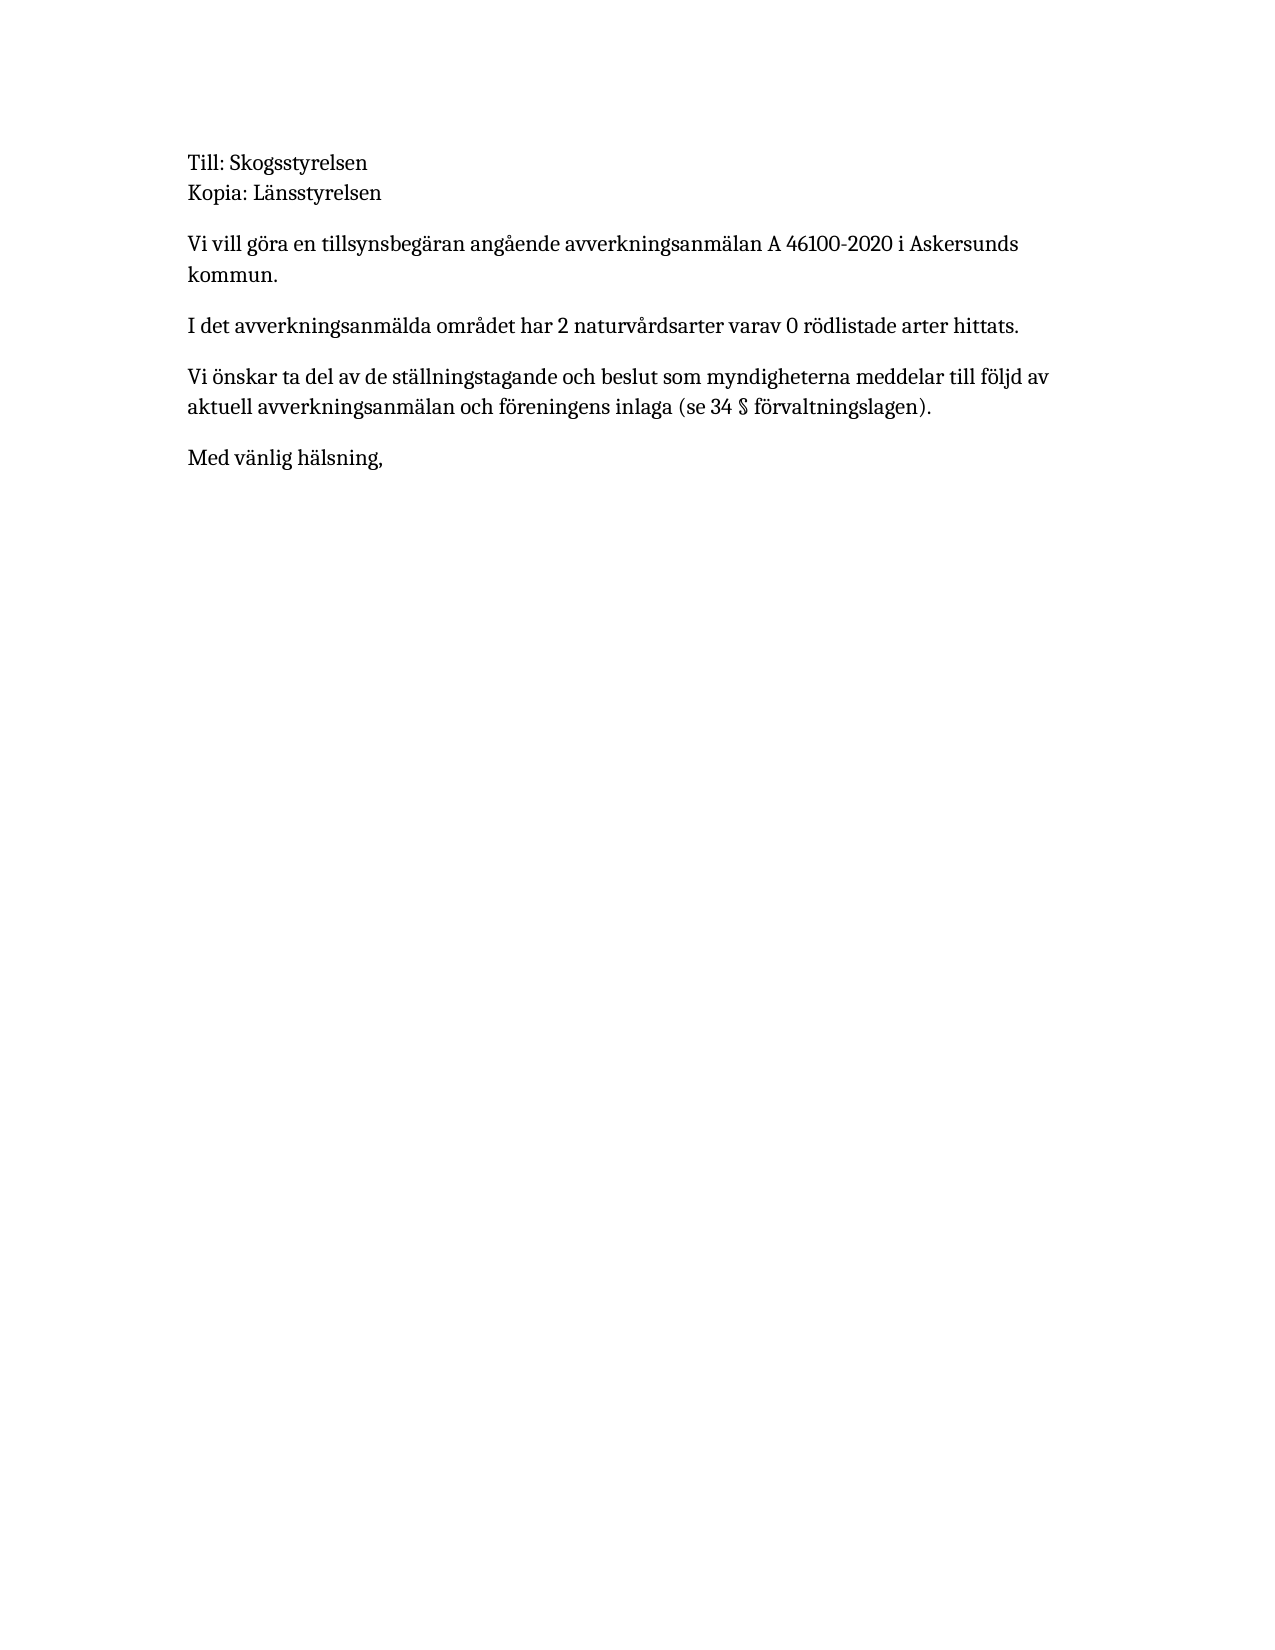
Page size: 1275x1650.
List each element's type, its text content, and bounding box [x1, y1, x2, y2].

text Med vänlig hälsning, [187, 445, 1087, 501]
text Till: Skogsstyrelsen Kopia: Länsstyrelsen [187, 150, 1087, 207]
text I det avverkningsanmälda området har 2 naturvårdsarter varav 0 rödlistade arter hittats. [187, 312, 1087, 339]
text Vi önskar ta del av de ställningstagande och beslut som myndigheterna meddelar till följd av aktuell avverkningsanmälan och föreningens inlaga (se 34 § förvaltningslagen). [187, 363, 1087, 420]
text Vi vill göra en tillsynsbegäran angående avverkningsanmälan A 46100-2020 i Askersunds kommun. [187, 231, 1087, 288]
